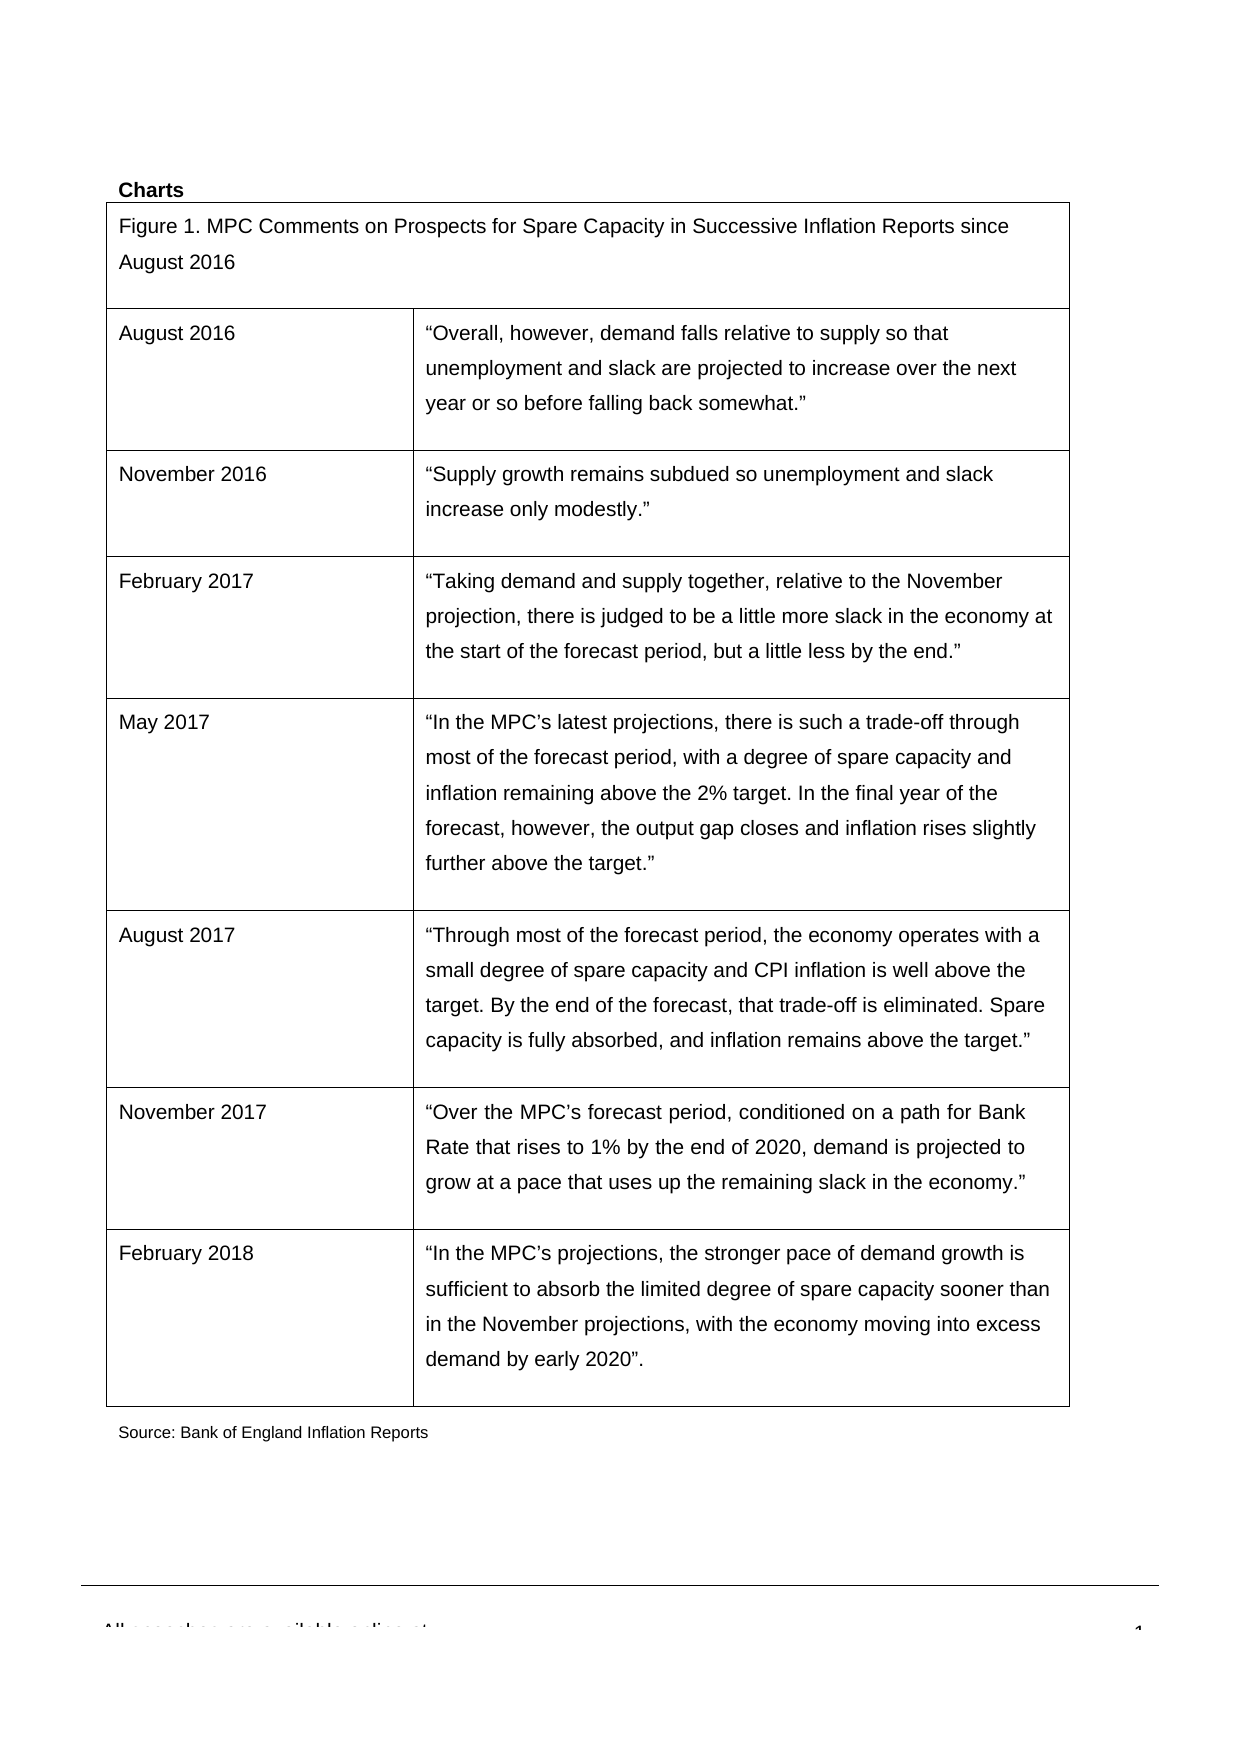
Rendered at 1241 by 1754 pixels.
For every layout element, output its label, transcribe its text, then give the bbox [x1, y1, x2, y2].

table_cell February 2017 [107, 557, 413, 698]
table_cell “Supply growth remains subdued so unemployment and slack increase only modestly.” [414, 451, 1069, 556]
table_cell May 2017 [107, 699, 413, 910]
subtitle Charts [118, 178, 1240, 202]
text Source: Bank of England Inflation Reports [118, 1423, 1240, 1442]
table_cell “In the MPC’s projections, the stronger pace of demand growth is sufficient to absorb the limited degree of spare capacity sooner than in the November projections, with the economy moving into excess demand by early 2020”. [414, 1230, 1069, 1406]
table_cell “Taking demand and supply together, relative to the November projection, there is judged to be a little more slack in the economy at the start of the forecast period, but a little less by the end.” [414, 557, 1069, 698]
table_cell “Over the MPC’s forecast period, conditioned on a path for Bank Rate that rises to 1% by the end of 2020, demand is projected to grow at a pace that uses up the remaining slack in the economy.” [414, 1088, 1069, 1229]
table_cell August 2016 [107, 309, 413, 450]
table_header Figure 1. MPC Comments on Prospects for Spare Capacity in Successive Inflation Reports since August 2016 [107, 203, 1069, 308]
table_cell November 2016 [107, 451, 413, 556]
table_cell “Overall, however, demand falls relative to supply so that unemployment and slack are projected to increase over the next year or so before falling back somewhat.” [414, 309, 1069, 450]
table_cell “Through most of the forecast period, the economy operates with a small degree of spare capacity and CPI inflation is well above the target. By the end of the forecast, that trade-off is eliminated. Spare capacity is fully absorbed, and inflation remains above the target.” [414, 911, 1069, 1087]
table_cell August 2017 [107, 911, 413, 1087]
table_cell February 2018 [107, 1230, 413, 1406]
table_cell “In the MPC’s latest projections, there is such a trade-off through most of the forecast period, with a degree of spare capacity and inflation remaining above the 2% target. In the final year of the forecast, however, the output gap closes and inflation rises slightly further above the target.” [414, 699, 1069, 910]
table_cell November 2017 [107, 1088, 413, 1229]
